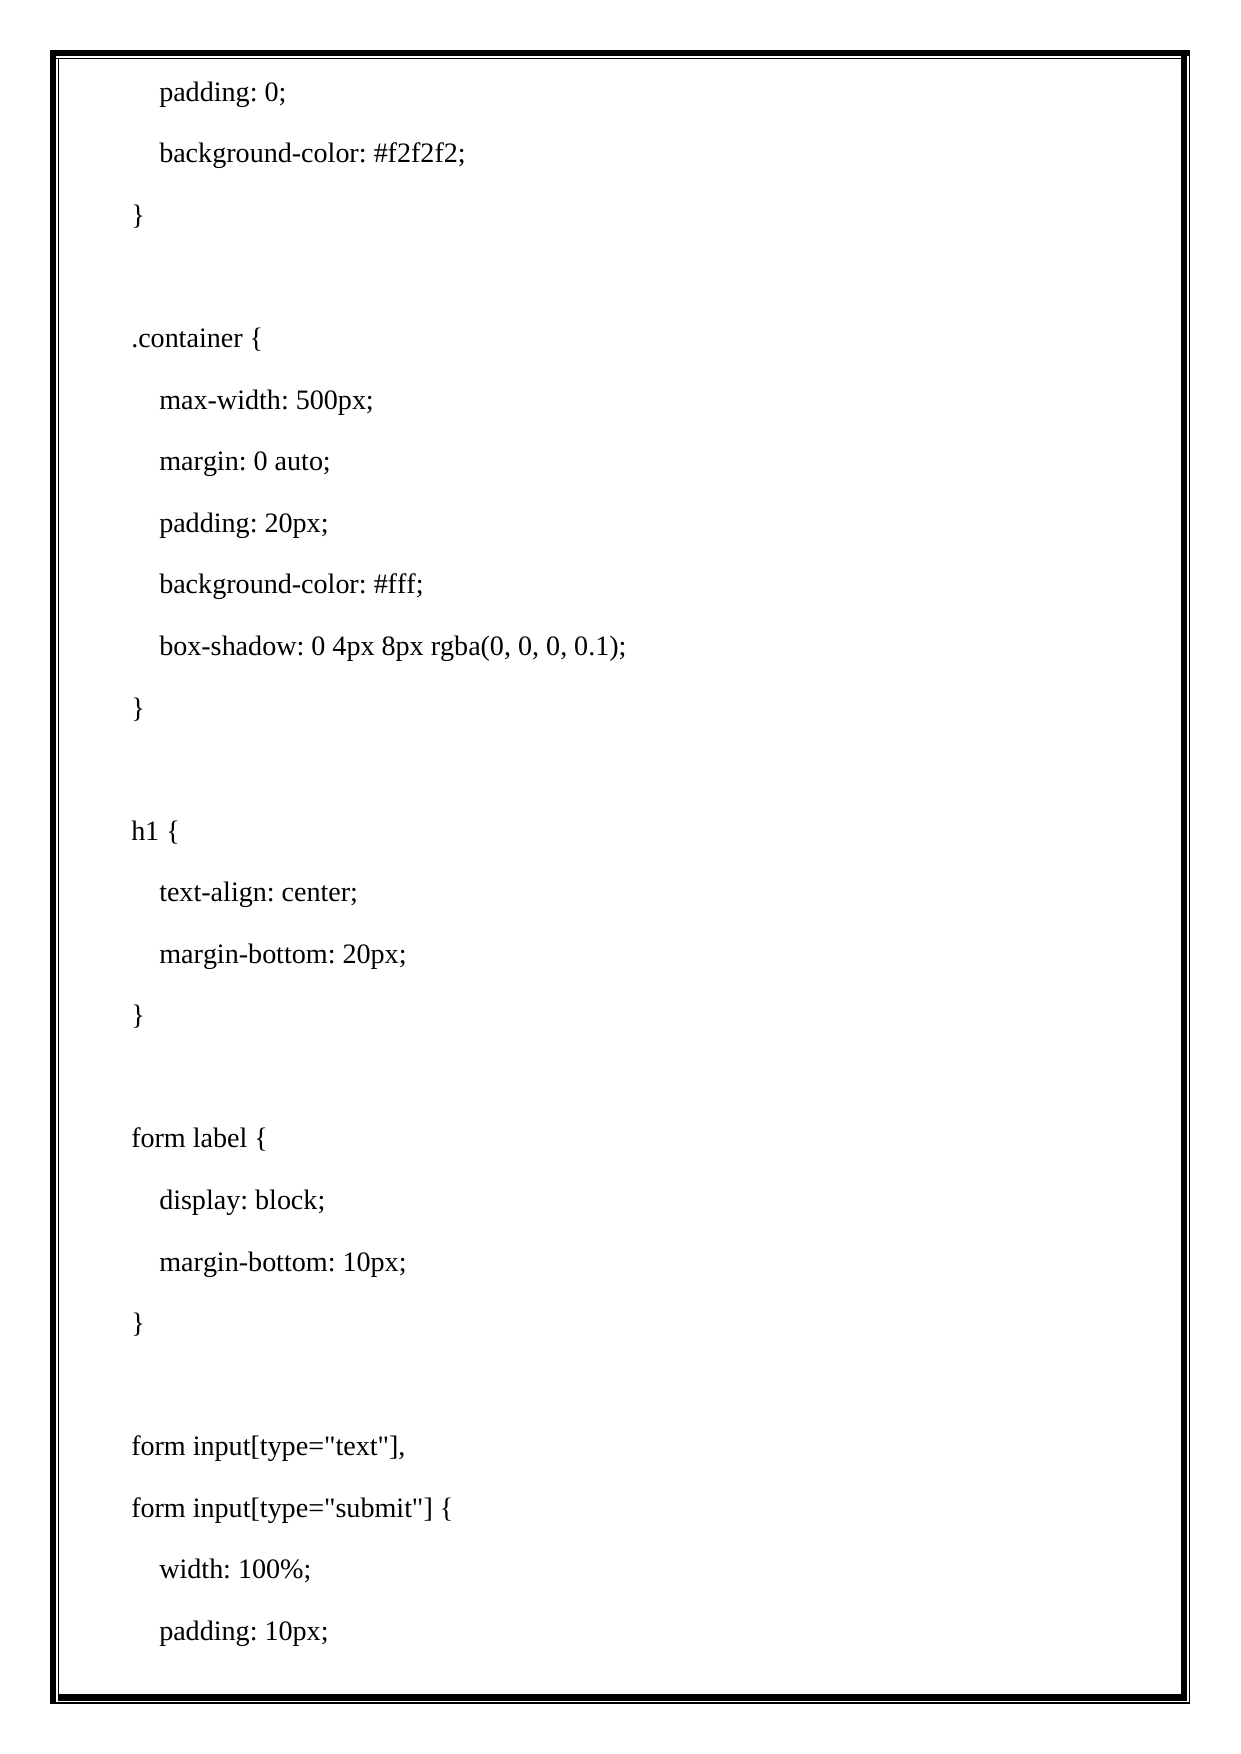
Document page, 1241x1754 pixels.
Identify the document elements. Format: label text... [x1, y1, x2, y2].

text form input[type="submit"] { [75, 1491, 1165, 1523]
text padding: 20px; [75, 506, 1165, 538]
text } [75, 198, 1165, 231]
text form label { [75, 1122, 1165, 1154]
text background-color: #f2f2f2; [75, 137, 1165, 169]
text .container { [75, 321, 1165, 354]
text max-width: 500px; [75, 383, 1165, 415]
text text-align: center; [75, 875, 1165, 908]
text h1 { [75, 814, 1165, 846]
text background-color: #fff; [75, 567, 1165, 600]
text margin: 0 auto; [75, 444, 1165, 477]
text display: block; [75, 1183, 1165, 1216]
text } [75, 1306, 1165, 1339]
text width: 100%; [75, 1552, 1165, 1585]
text padding: 10px; [75, 1614, 1165, 1646]
text padding: 0; [75, 75, 1165, 107]
text margin-bottom: 20px; [75, 937, 1165, 969]
text } [75, 998, 1165, 1031]
text box-shadow: 0 4px 8px rgba(0, 0, 0, 0.1); [75, 629, 1165, 661]
text form input[type="text"], [75, 1429, 1165, 1462]
text margin-bottom: 10px; [75, 1245, 1165, 1277]
text } [75, 691, 1165, 723]
